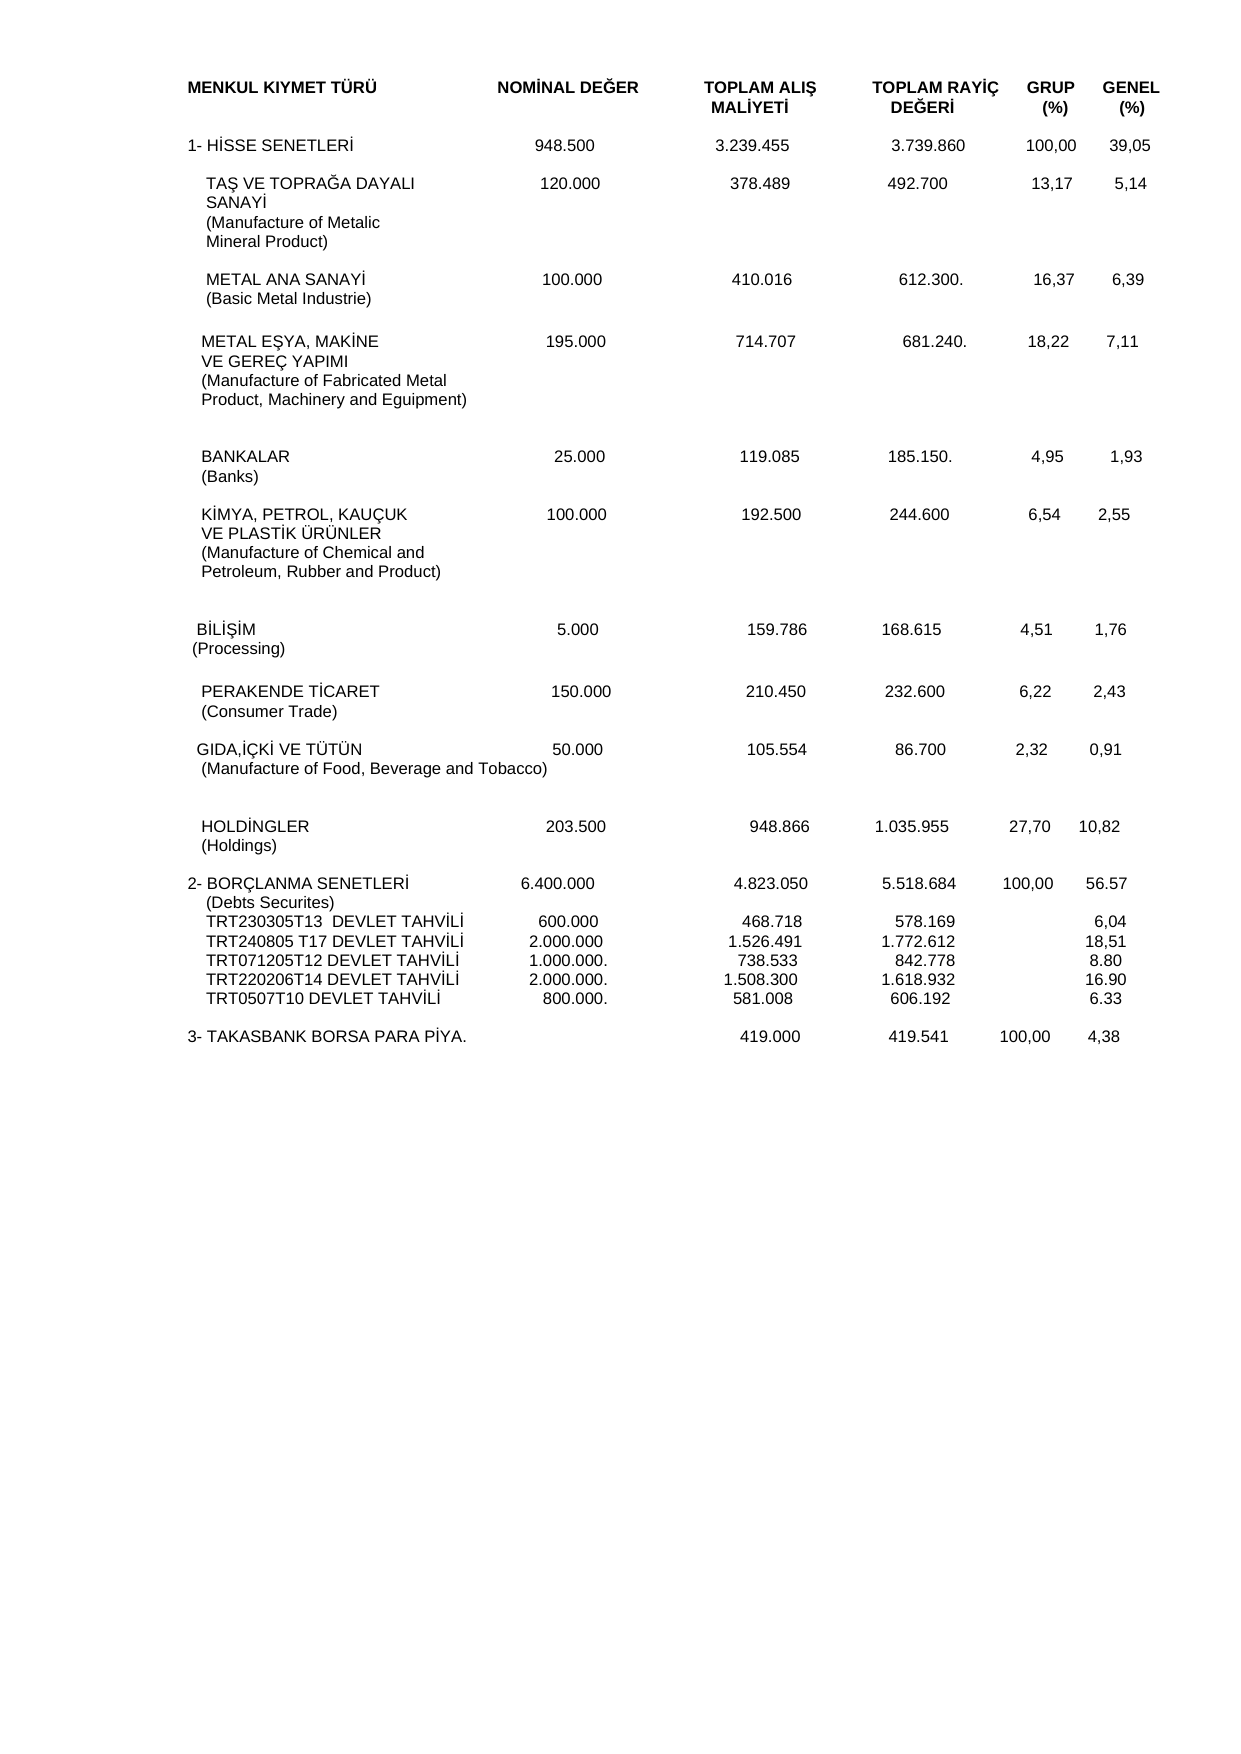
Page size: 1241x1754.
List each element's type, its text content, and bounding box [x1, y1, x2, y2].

text SANAYİ [187, 193, 1216, 212]
text MALİYETİ DEĞERİ (%) (%) [187, 97, 1152, 117]
text (Basic Metal Industrie) [187, 289, 1216, 308]
text VE GEREÇ YAPIMI [187, 351, 1216, 371]
text (Debts Securites) [187, 893, 1216, 912]
text TRT220206T14 DEVLET TAHVİLİ 2.000.000. 1.508.300 1.618.932 16.90 [187, 970, 1216, 989]
text HOLDİNGLER 203.500 948.866 1.035.955 27,70 10,82 [187, 816, 1216, 836]
text (Banks) [187, 466, 1216, 486]
text BİLİŞİM 5.000 159.786 168.615 4,51 1,76 [187, 620, 1216, 639]
text TRT240805 T17 DEVLET TAHVİLİ 2.000.000 1.526.491 1.772.612 18,51 [187, 931, 1216, 951]
text Product, Machinery and Eguipment) [187, 390, 1216, 409]
text METAL EŞYA, MAKİNE 195.000 714.707 681.240. 18,22 7,11 [187, 332, 1216, 351]
text (Manufacture of Chemical and [187, 543, 1216, 562]
text BANKALAR 25.000 119.085 185.150. 4,95 1,93 [187, 447, 1216, 466]
subtitle MENKUL KIYMET TÜRÜ NOMİNAL DEĞER TOPLAM ALIŞ TOPLAM RAYİÇ GRUP GENEL [187, 78, 1240, 97]
text (Manufacture of Food, Beverage and Tobacco) [187, 759, 1216, 778]
text 1- HİSSE SENETLERİ 948.500 3.239.455 3.739.860 100,00 39,05 [187, 136, 1152, 155]
text KİMYA, PETROL, KAUÇUK 100.000 192.500 244.600 6,54 2,55 [187, 505, 1216, 524]
text (Holdings) [187, 836, 1216, 855]
text 2- BORÇLANMA SENETLERİ 6.400.000 4.823.050 5.518.684 100,00 56.57 [187, 874, 1216, 893]
text (Processing) [187, 639, 1216, 658]
text TAŞ VE TOPRAĞA DAYALI 120.000 378.489 492.700 13,17 5,14 [187, 174, 1216, 193]
text Petroleum, Rubber and Product) [187, 562, 1216, 581]
text TRT230305T13 DEVLET TAHVİLİ 600.000 468.718 578.169 6,04 [187, 912, 1216, 931]
text Mineral Product) [187, 232, 1216, 251]
text METAL ANA SANAYİ 100.000 410.016 612.300. 16,37 6,39 [187, 270, 1216, 289]
text TRT071205T12 DEVLET TAHVİLİ 1.000.000. 738.533 842.778 8.80 [187, 951, 1216, 970]
text (Manufacture of Metalic [187, 212, 1216, 232]
text GIDA,İÇKİ VE TÜTÜN 50.000 105.554 86.700 2,32 0,91 [187, 740, 1216, 759]
text PERAKENDE TİCARET 150.000 210.450 232.600 6,22 2,43 [187, 682, 1216, 701]
text VE PLASTİK ÜRÜNLER [187, 524, 1216, 543]
text TRT0507T10 DEVLET TAHVİLİ 800.000. 581.008 606.192 6.33 [187, 989, 1216, 1008]
text 3- TAKASBANK BORSA PARA PİYA. 419.000 419.541 100,00 4,38 [187, 1027, 1216, 1046]
text (Manufacture of Fabricated Metal [187, 371, 1216, 390]
text (Consumer Trade) [187, 701, 1216, 721]
